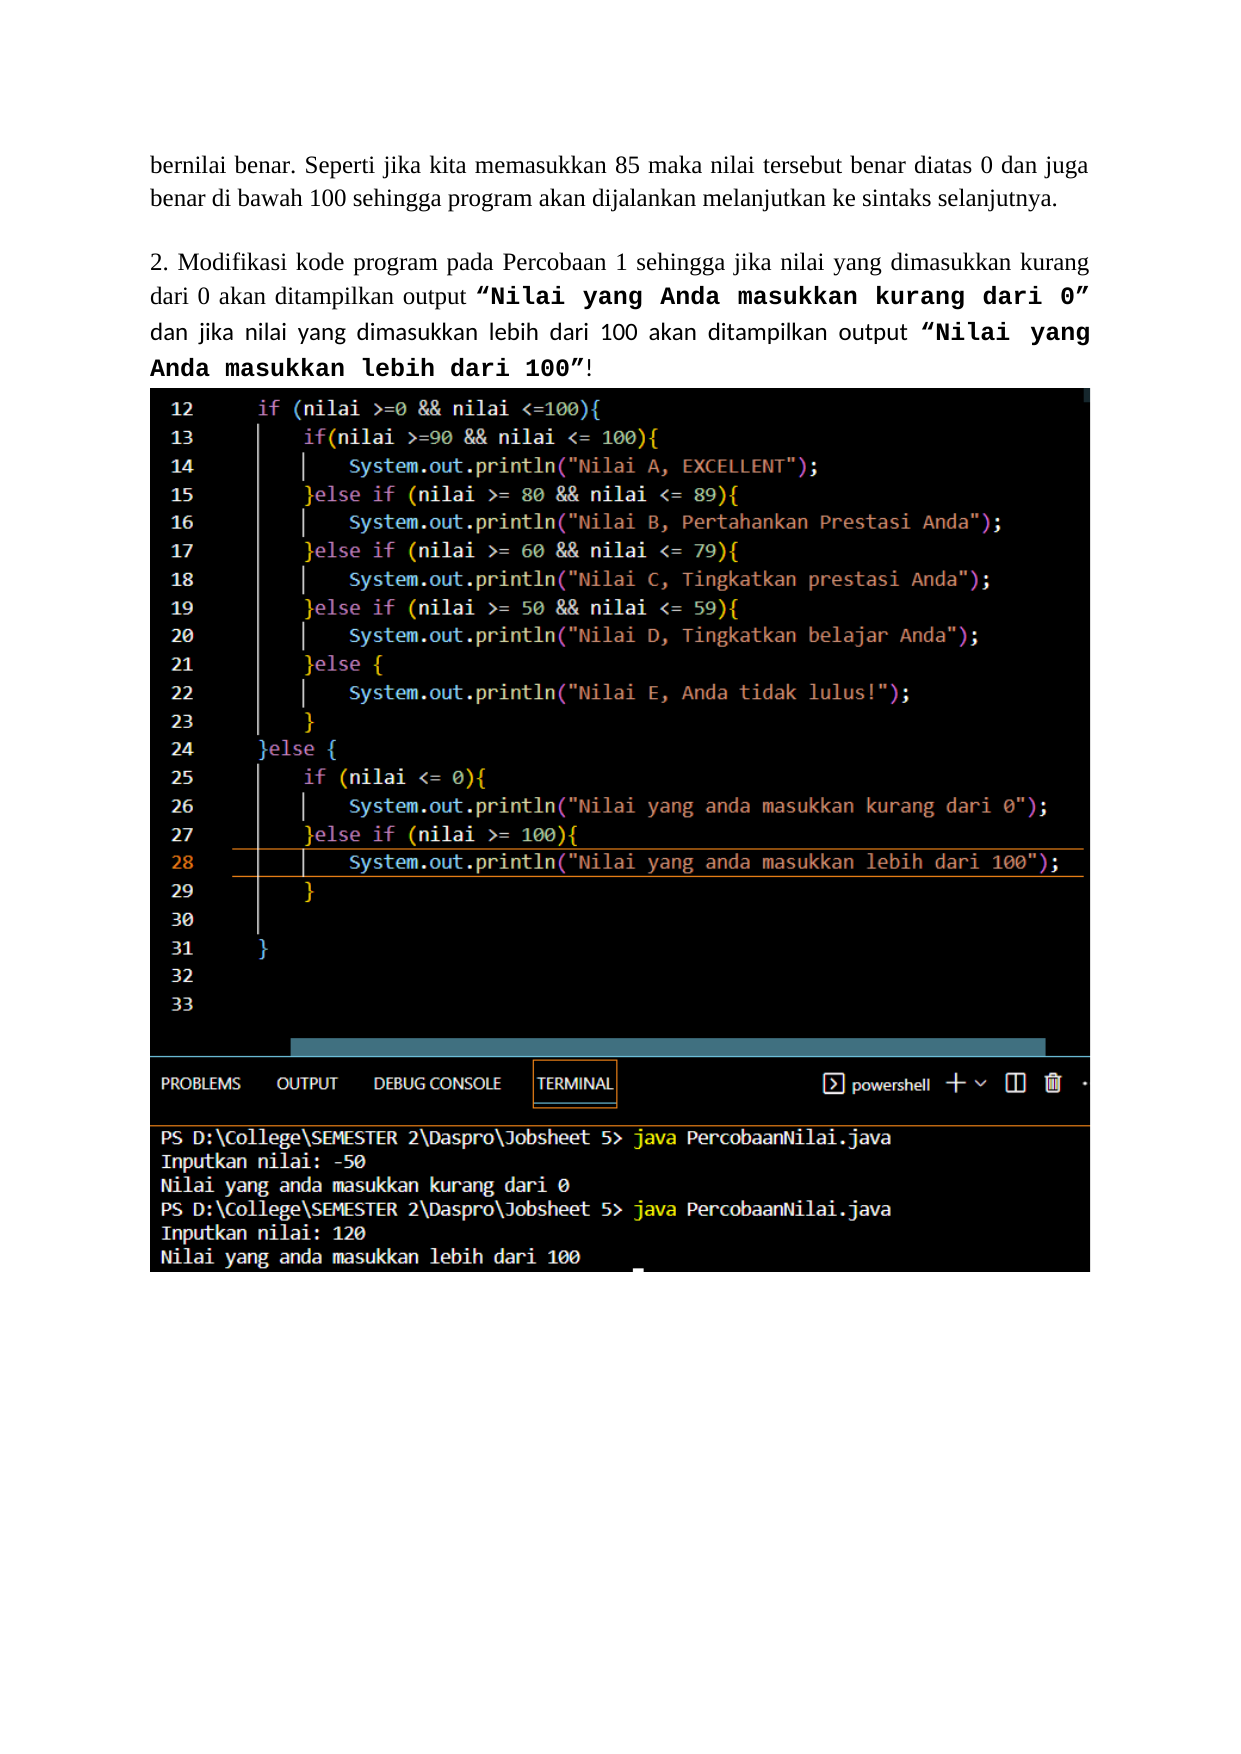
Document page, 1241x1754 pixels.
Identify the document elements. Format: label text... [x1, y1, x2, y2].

text 2. Modifikasi kode program pada Percobaan 1 sehingga jika nilai yang dimasukkan kurang dari 0 akan ditampilkan output “Nilai yang Anda masukkan kurang dari 0” dan jika nilai yang dimasukkan lebih dari 100 akan ditampilkan output “Nilai yang Anda masukkan lebih dari 100”! [150, 247, 1090, 384]
picture [150, 388, 1091, 1272]
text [150, 150, 1090, 212]
